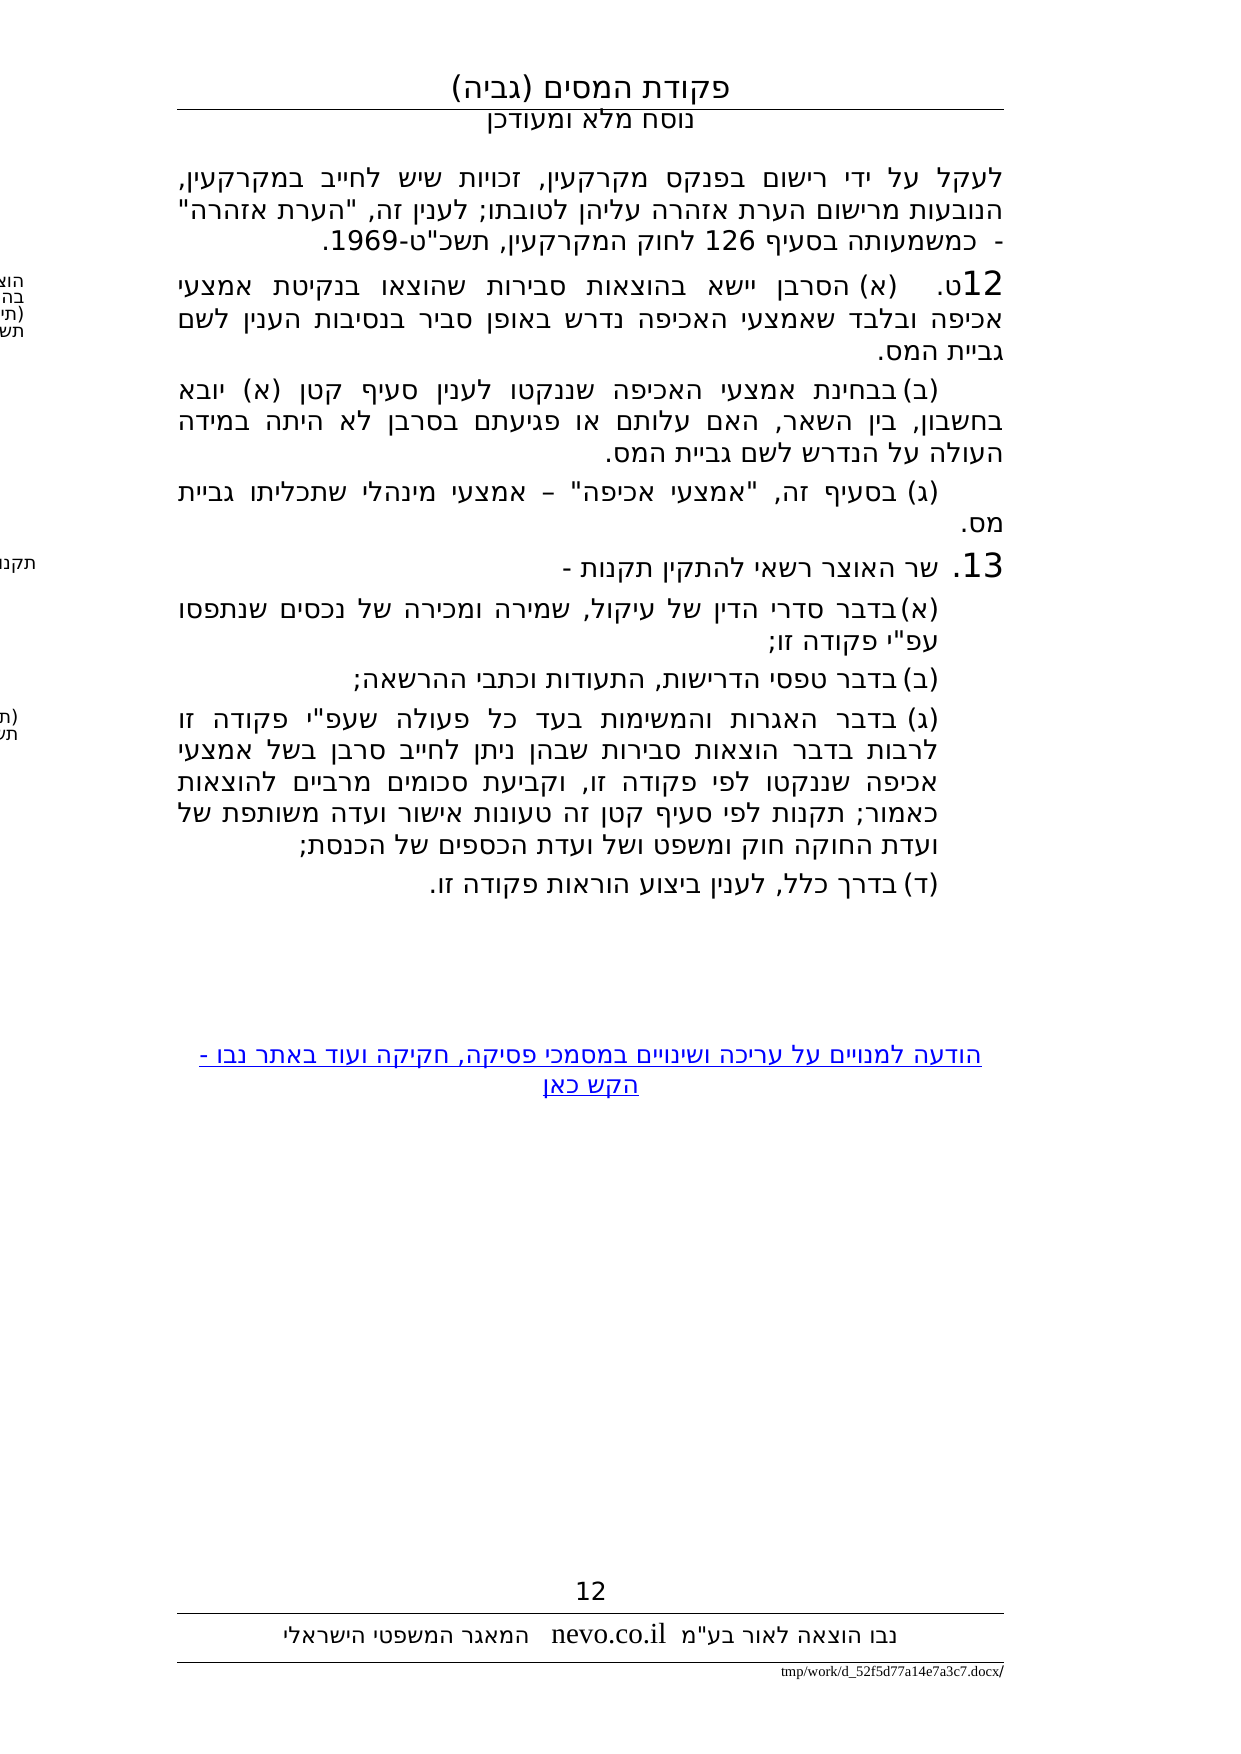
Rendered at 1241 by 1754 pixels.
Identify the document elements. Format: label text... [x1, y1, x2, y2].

text 13. שר האוצר רשאי להתקין תקנות - [177, 547, 1004, 586]
text הודעה למנויים על עריכה ושינויים במסמכי פסיקה, חקיקה ועוד באתר נבו - הקש כאן [177, 1041, 1004, 1099]
text 12ט. (א) הסרבן יישא בהוצאות סבירות שהוצאו בנקיטת אמצעי אכיפה ובלבד שאמצעי האכיפה נדרש באופן סביר בנסיבות הענין לשם גביית המס. [177, 264, 1004, 367]
text (ד) בדרך כלל, לענין ביצוע הוראות פקודה זו. [177, 868, 939, 900]
text (ב) בבחינת אמצעי האכיפה שננקטו לענין סעיף קטן (א) יובא בחשבון, בין השאר, האם עלותם או פגיעתם בסרבן לא היתה במידה העולה על הנדרש לשם גביית המס. [177, 374, 1004, 469]
text (ב) בדבר טפסי הדרישות, התעודות וכתבי ההרשאה; [177, 664, 939, 695]
text (ג) בדבר האגרות והמשימות בעד כל פעולה שעפ"י פקודה זו לרבות בדבר הוצאות סבירות שבהן ניתן לחייב סרבן בשל אמצעי אכיפה שננקטו לפי פקודה זו, וקביעת סכומים מרביים להוצאות כאמור; תקנות לפי סעיף קטן זה טעונות אישור ועדה משותפת של ועדת החוקה חוק ומשפט ושל ועדת הכספים של הכנסת; [177, 703, 939, 861]
text (א) בדבר סדרי הדין של עיקול, שמירה ומכירה של נכסים שנתפסו עפ"י פקודה זו; [177, 593, 939, 656]
text (ג) בסעיף זה, "אמצעי אכיפה" – אמצעי מינהלי שתכליתו גביית מס. [177, 476, 1004, 539]
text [177, 162, 1004, 257]
